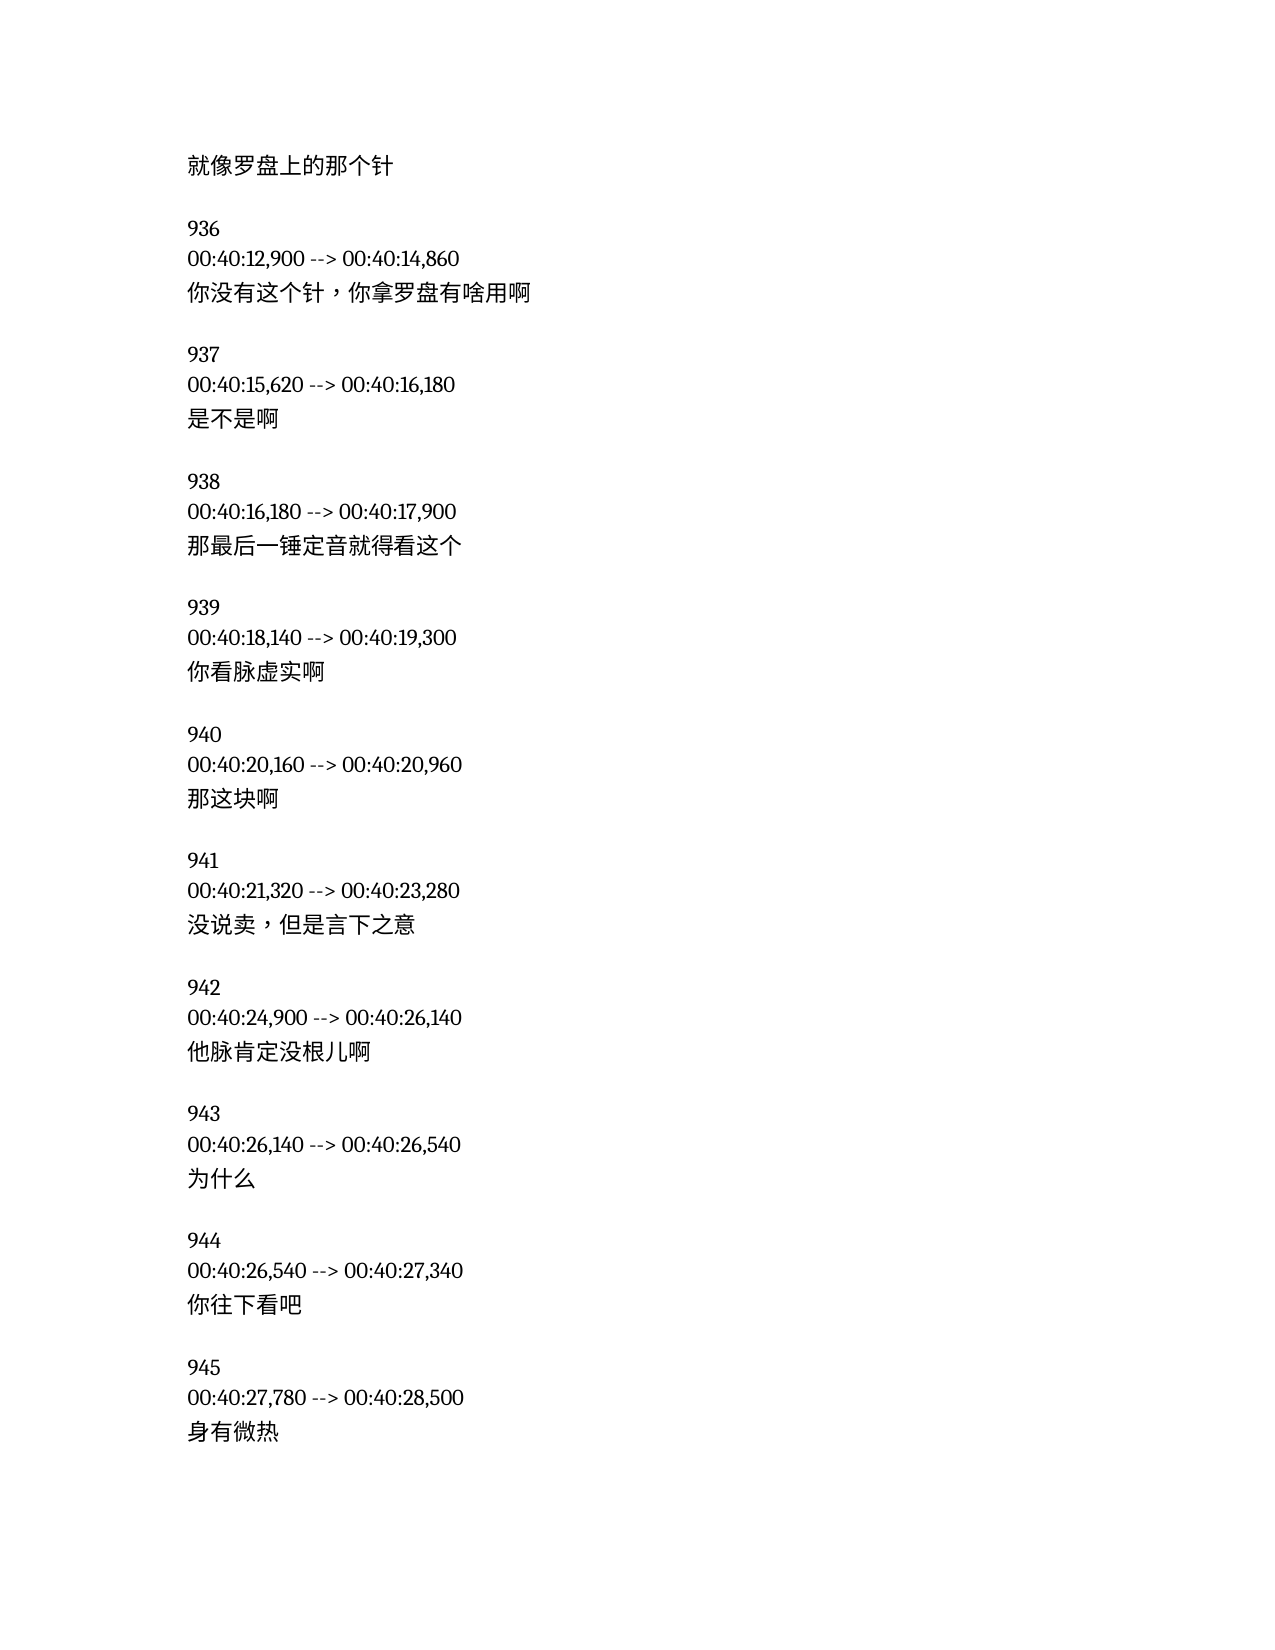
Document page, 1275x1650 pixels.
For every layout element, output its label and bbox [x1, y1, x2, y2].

text [187, 150, 1087, 1477]
